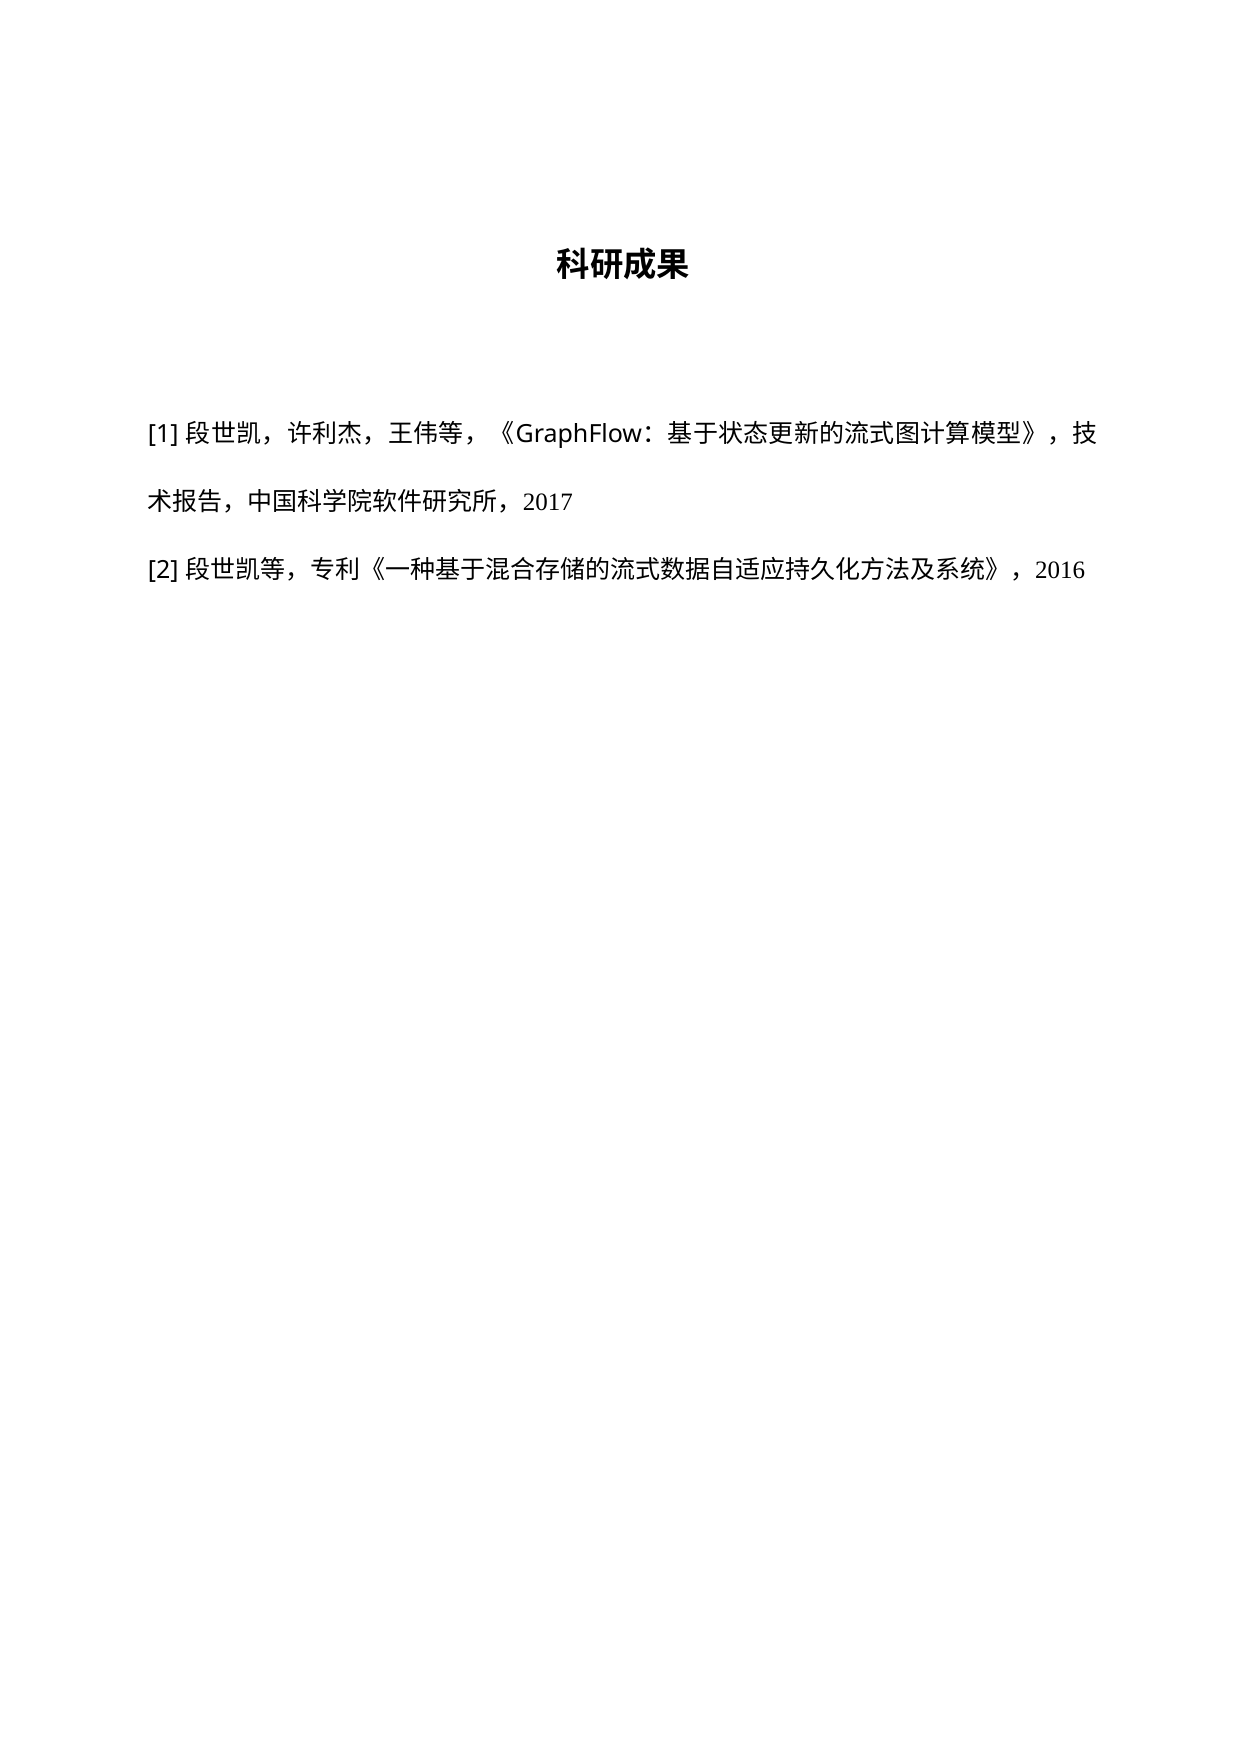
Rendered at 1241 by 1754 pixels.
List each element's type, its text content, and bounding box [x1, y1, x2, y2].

subtitle 科研成果 [148, 227, 1098, 295]
text [2] 段世凯等，专利《一种基于混合存储的流式数据自适应持久化方法及系统》，2016 [148, 533, 1098, 601]
text [1] 段世凯，许利杰，王伟等，《GraphFlow：基于状态更新的流式图计算模型》，技术报告，中国科学院软件研究所，2017 [148, 398, 1098, 533]
